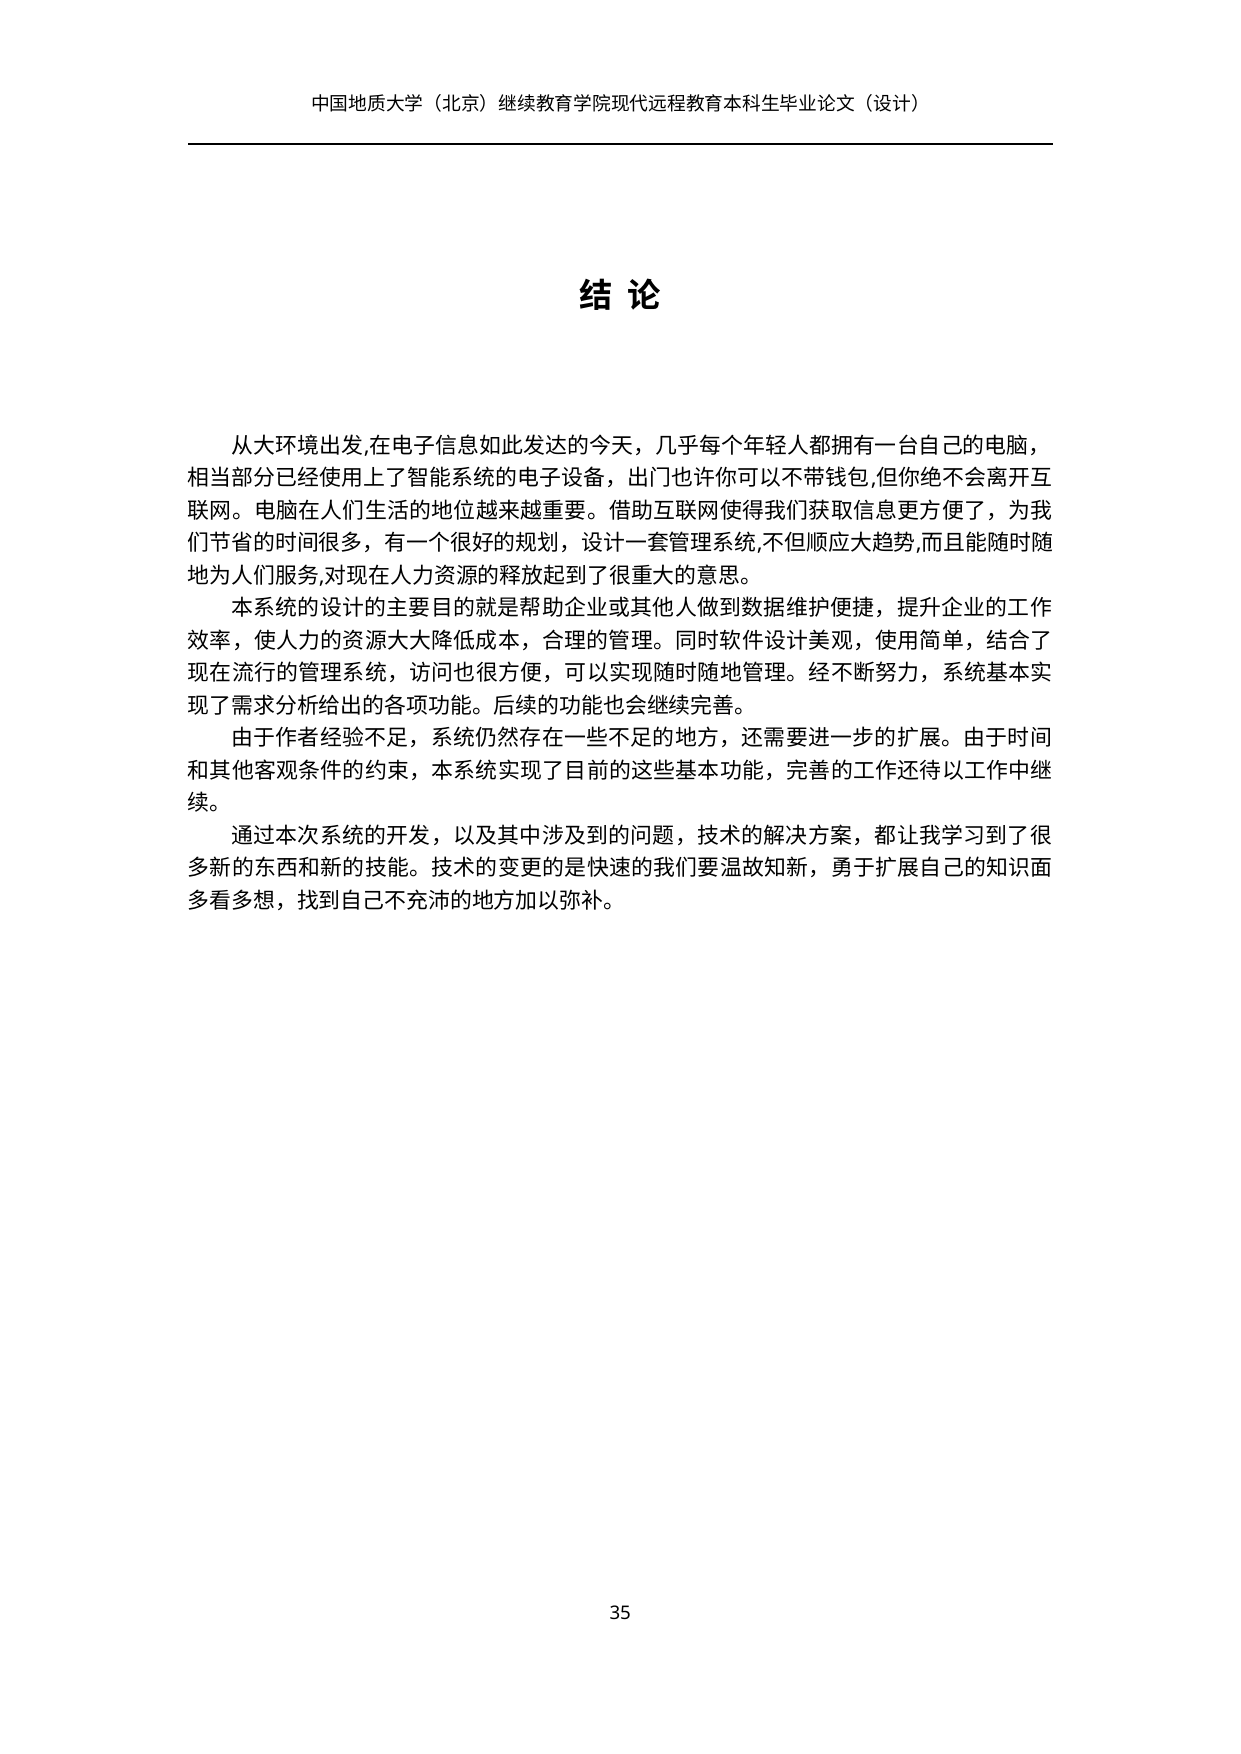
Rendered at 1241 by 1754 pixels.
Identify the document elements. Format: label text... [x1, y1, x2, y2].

text 通过本次系统的开发，以及其中涉及到的问题，技术的解决方案，都让我学习到了很多新的东西和新的技能。技术的变更的是快速的我们要温故知新，勇于扩展自己的知识面，多看多想，找到自己不充沛的地方加以弥补。 [187, 817, 1053, 915]
text 从大环境出发,在电子信息如此发达的今天，几乎每个年轻人都拥有一台自己的电脑，相当部分已经使用上了智能系统的电子设备，出门也许你可以不带钱包,但你绝不会离开互联网。电脑在人们生活的地位越来越重要。借助互联网使得我们获取信息更方便了，为我们节省的时间很多，有一个很好的规划，设计一套管理系统,不但顺应大趋势,而且能随时随地为人们服务,对现在人力资源的释放起到了很重大的意思。 [187, 427, 1053, 590]
text 本系统的设计的主要目的就是帮助企业或其他人做到数据维护便捷，提升企业的工作效率，使人力的资源大大降低成本，合理的管理。同时软件设计美观，使用简单，结合了现在流行的管理系统，访问也很方便，可以实现随时随地管理。经不断努力，系统基本实现了需求分析给出的各项功能。后续的功能也会继续完善。 [187, 590, 1053, 720]
text 由于作者经验不足，系统仍然存在一些不足的地方，还需要进一步的扩展。由于时间和其他客观条件的约束，本系统实现了目前的这些基本功能，完善的工作还待以工作中继续。 [187, 720, 1053, 817]
subtitle 结 论 [187, 260, 1053, 325]
